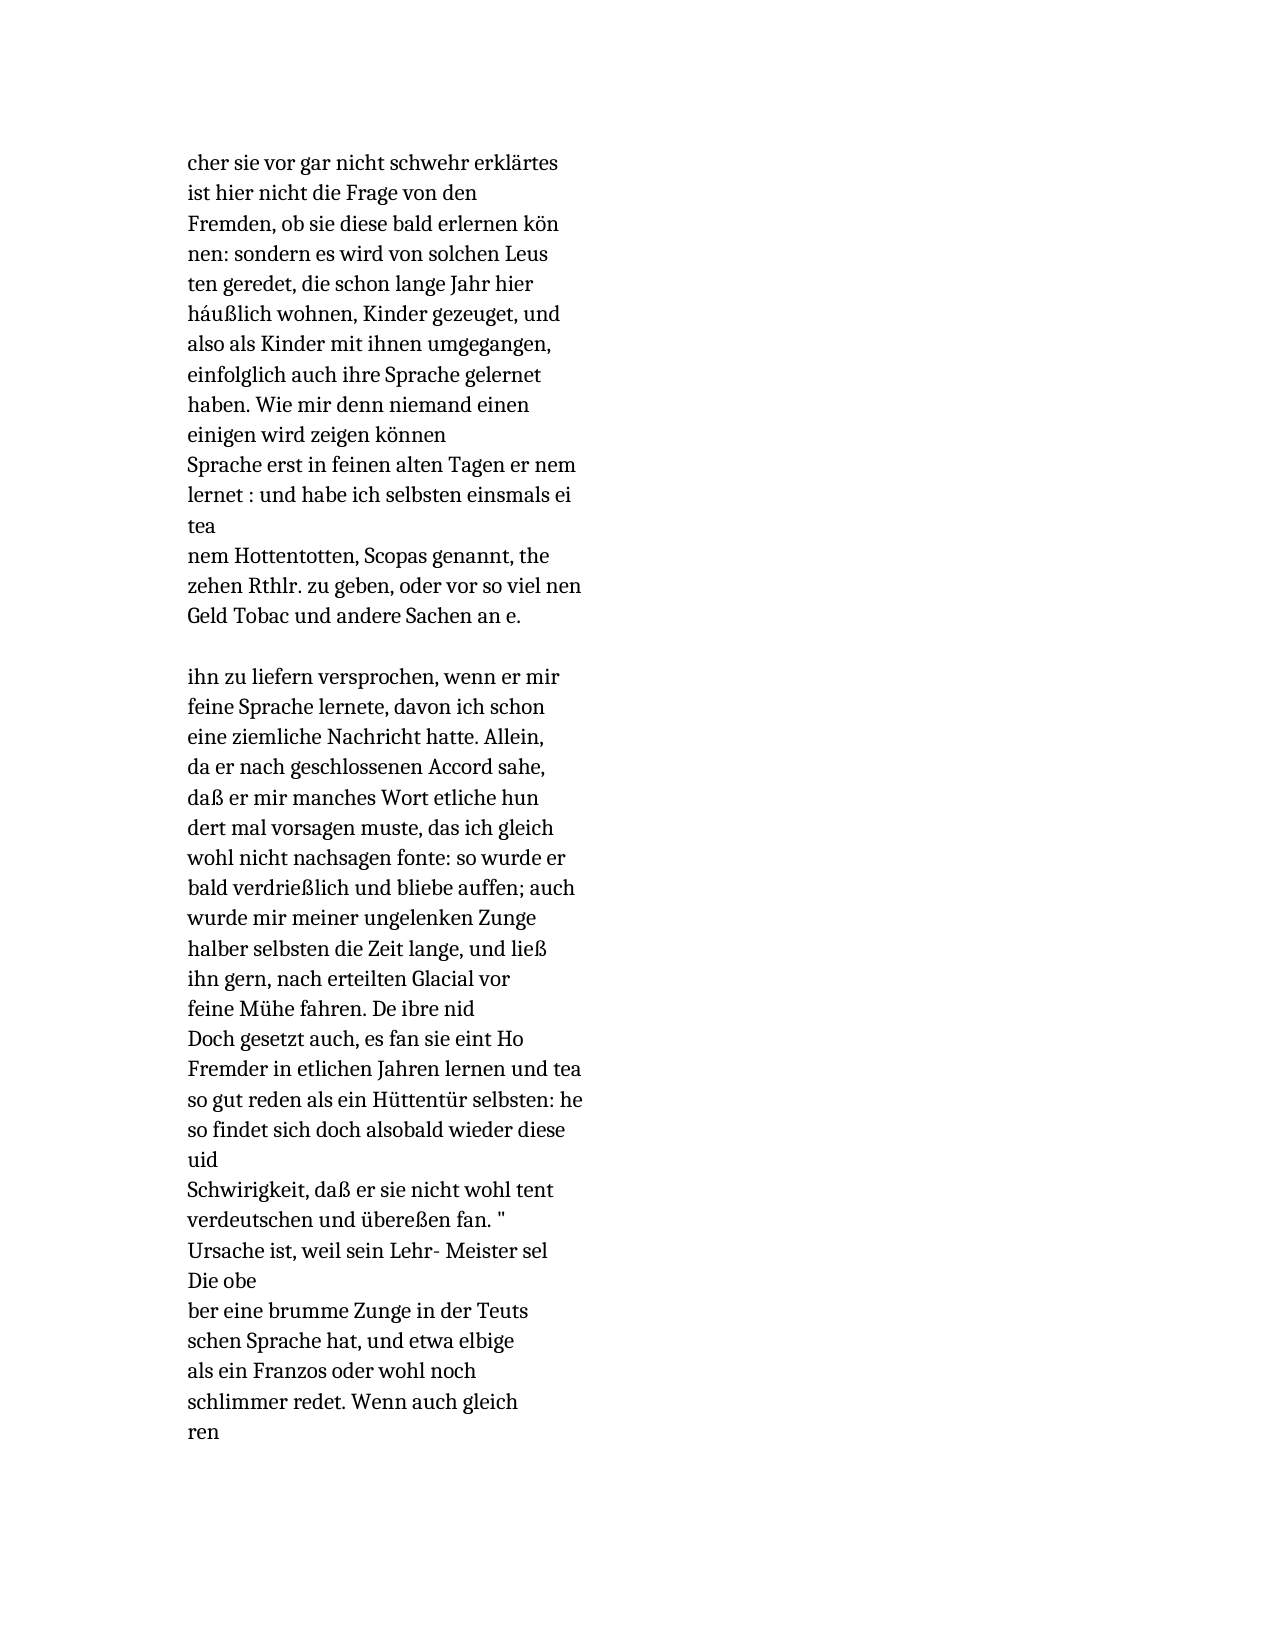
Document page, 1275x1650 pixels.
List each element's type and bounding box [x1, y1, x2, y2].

text [187, 150, 600, 1475]
